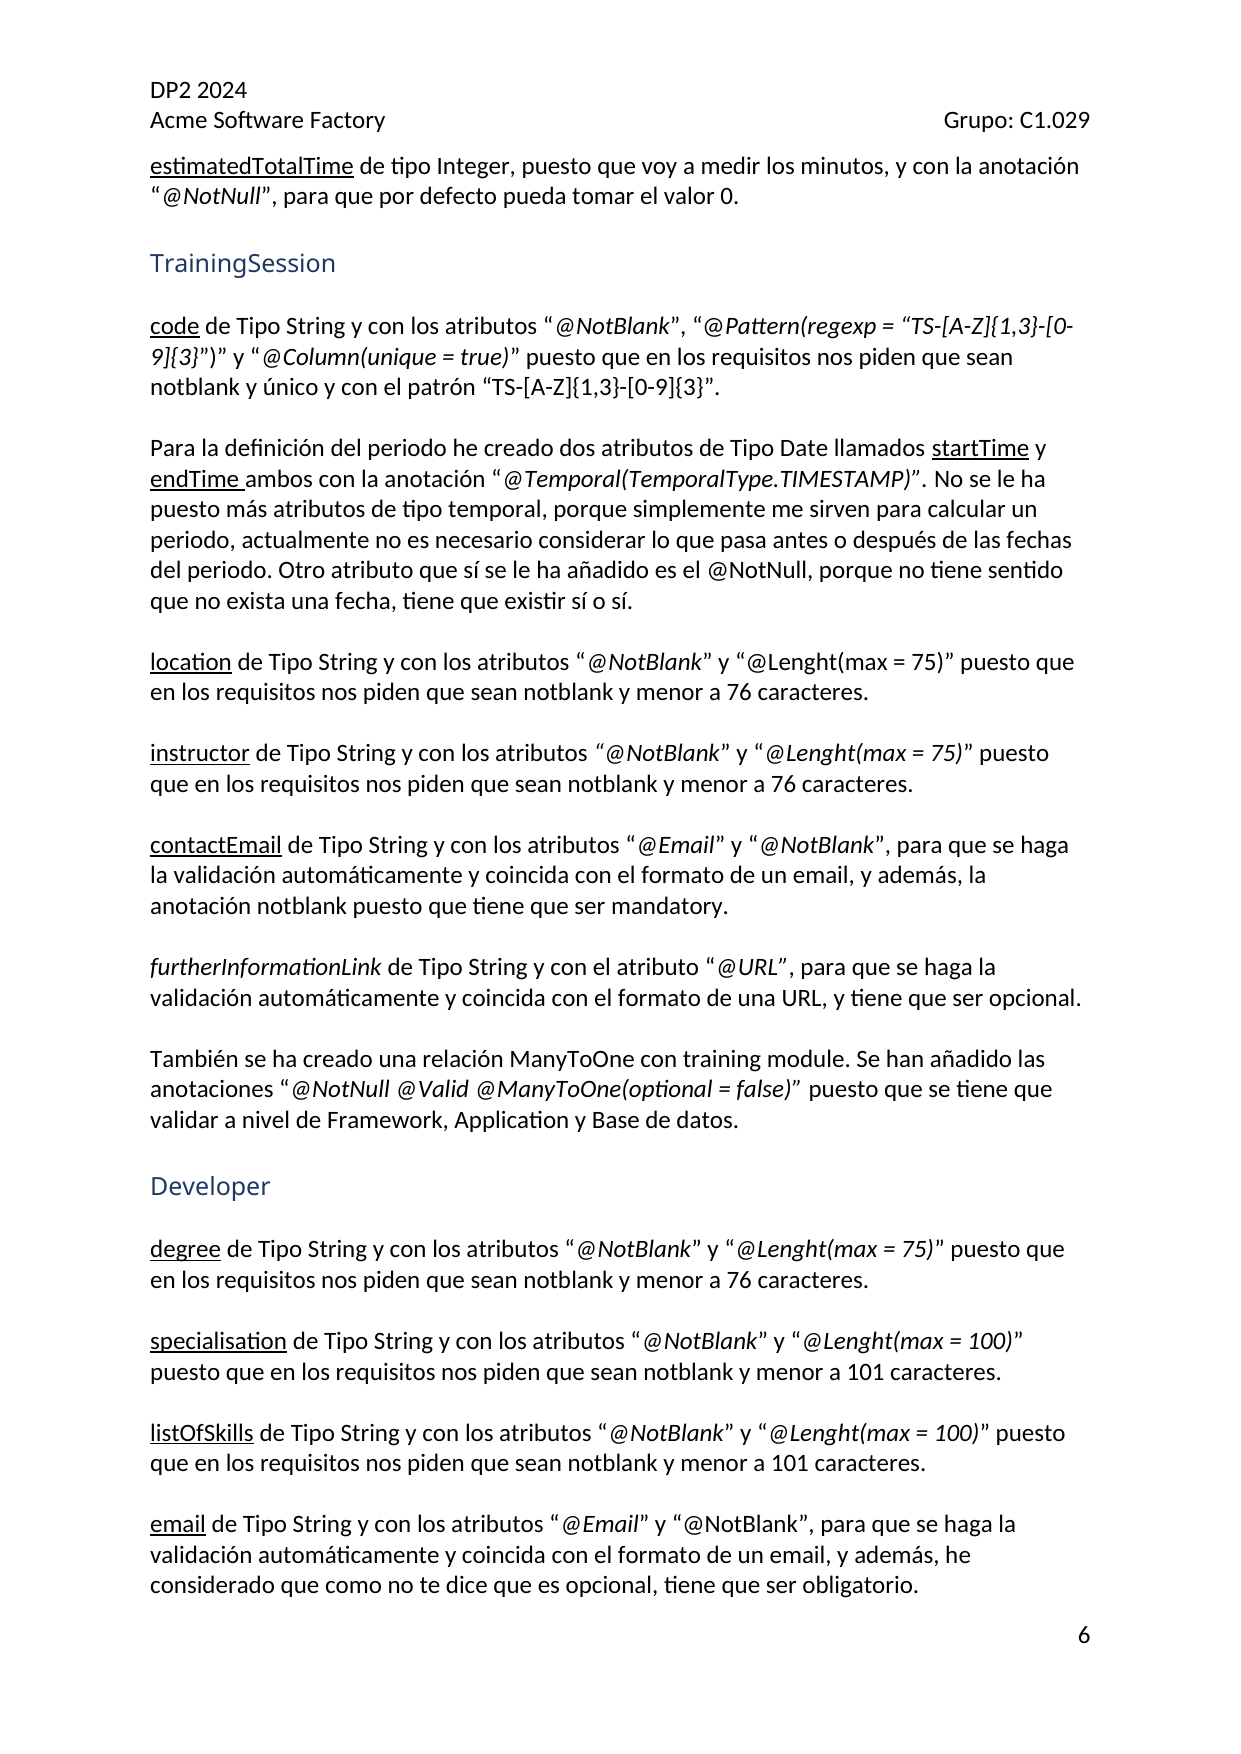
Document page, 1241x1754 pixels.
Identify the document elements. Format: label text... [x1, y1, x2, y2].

text contactEmail de Tipo String y con los atributos “@Email” y “@NotBlank”, para que se haga la validación automáticamente y coincida con el formato de un email, y además, la anotación notblank puesto que tiene que ser mandatory. [150, 829, 1090, 921]
text instructor de Tipo String y con los atributos “@NotBlank” y “@Lenght(max = 75)” puesto que en los requisitos nos piden que sean notblank y menor a 76 caracteres. [150, 738, 1090, 799]
subtitle Developer [150, 1169, 1090, 1203]
text Para la definición del periodo he creado dos atributos de Tipo Date llamados startTime y endTime ambos con la anotación “@Temporal(TemporalType.TIMESTAMP)”. No se le ha puesto más atributos de tipo temporal, porque simplemente me sirven para calcular un periodo, actualmente no es necesario considerar lo que pasa antes o después de las fechas del periodo. Otro atributo que sí se le ha añadido es el @NotNull, porque no tiene sentido que no exista una fecha, tiene que existir sí o sí. [150, 432, 1090, 616]
text location de Tipo String y con los atributos “@NotBlank” y “@Lenght(max = 75)” puesto que en los requisitos nos piden que sean notblank y menor a 76 caracteres. [150, 646, 1090, 707]
text También se ha creado una relación ManyToOne con training module. Se han añadido las anotaciones “@NotNull @Valid @ManyToOne(optional = false)” puesto que se tiene que validar a nivel de Framework, Application y Base de datos. [150, 1043, 1090, 1134]
text estimatedTotalTime de tipo Integer, puesto que voy a medir los minutos, y con la anotación “@NotNull”, para que por defecto pueda tomar el valor 0. [150, 150, 1090, 211]
text furtherInformationLink de Tipo String y con el atributo “@URL”, para que se haga la validación automáticamente y coincida con el formato de una URL, y tiene que ser opcional. [150, 951, 1090, 1012]
subtitle TrainingSession [150, 246, 1090, 280]
